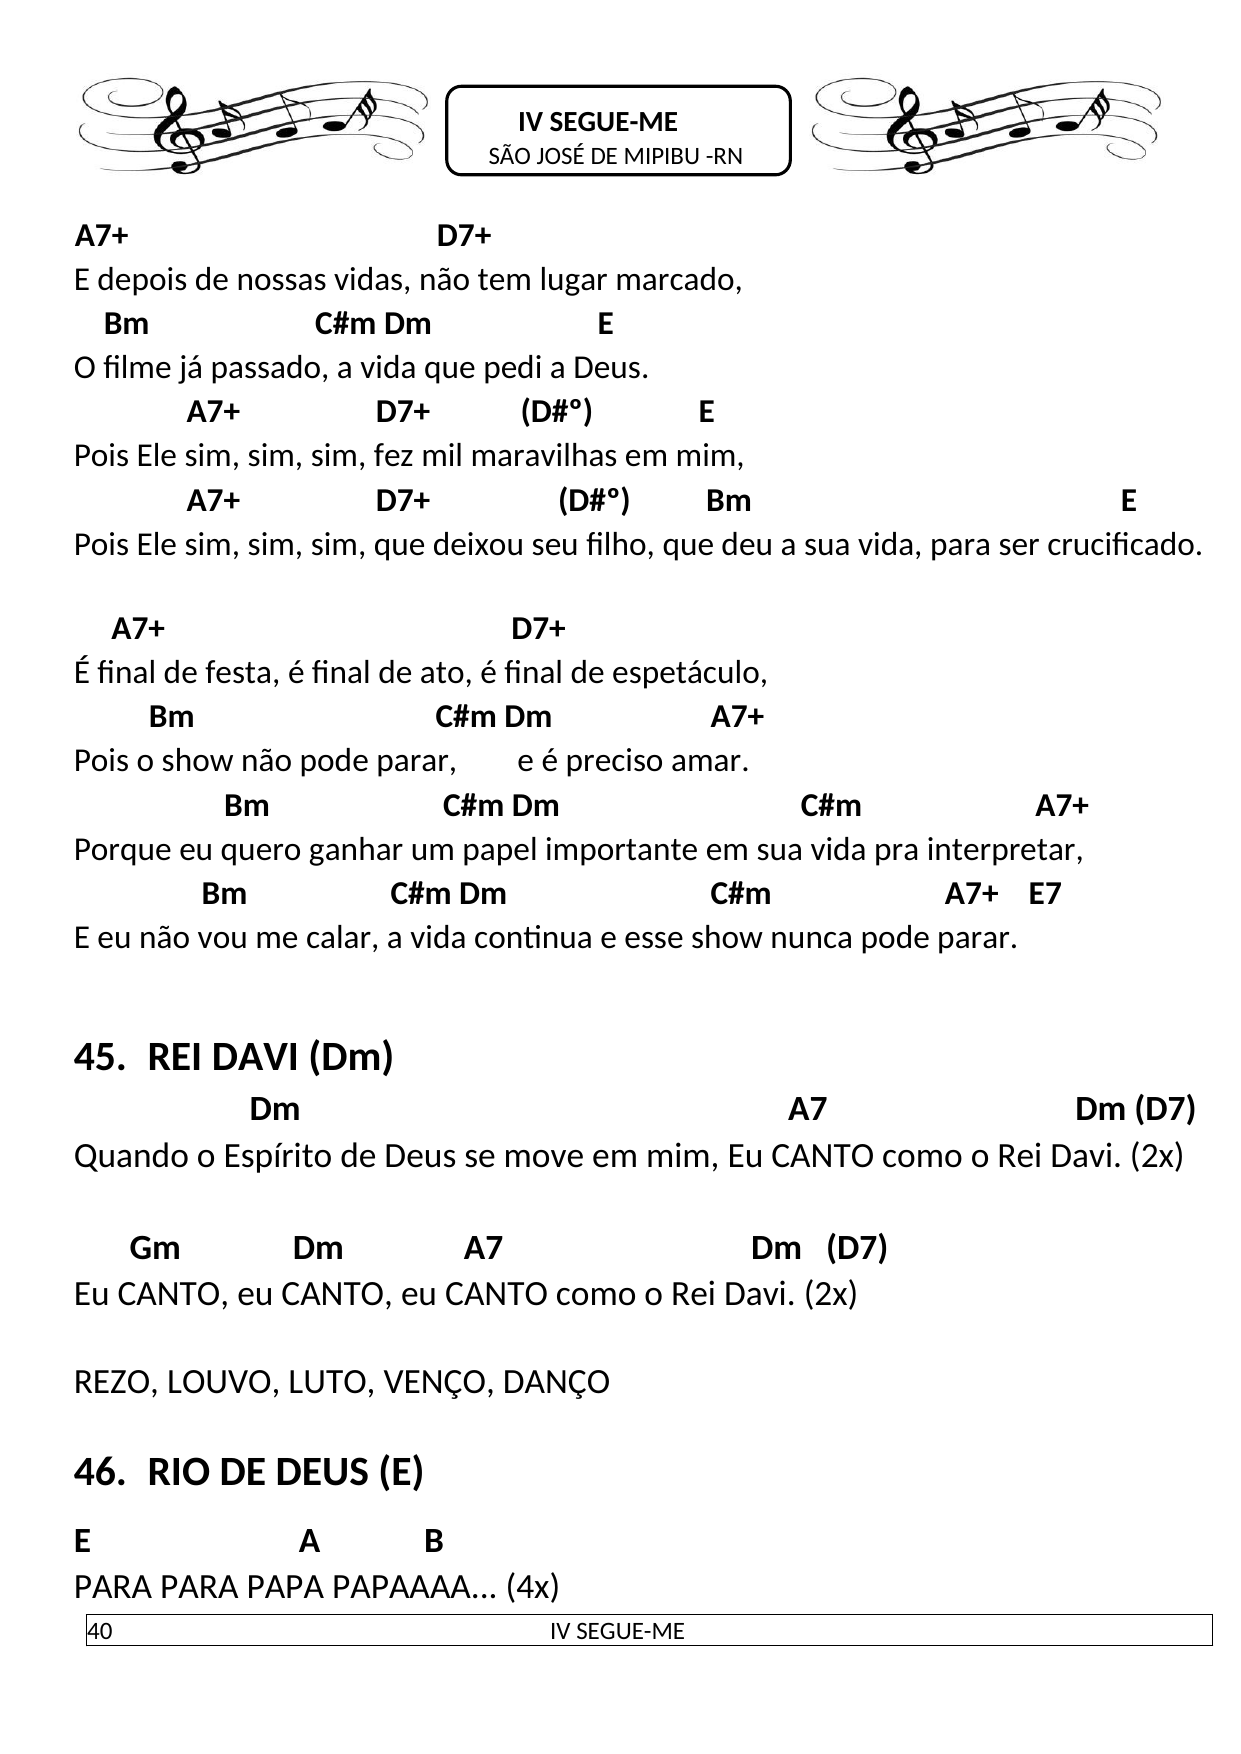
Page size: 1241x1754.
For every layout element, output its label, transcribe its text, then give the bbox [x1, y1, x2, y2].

text É final de festa, é final de ato, é final de espetáculo, [73, 651, 1212, 692]
text Bm C#m Dm C#m A7+ E7 [73, 872, 1212, 913]
text O filme já passado, a vida que pedi a Deus. [73, 346, 1212, 387]
text E eu não vou me calar, a vida continua e esse show nunca pode parar. [73, 916, 1212, 957]
text Pois o show não pode parar, e é preciso amar. [73, 739, 1212, 780]
text Quando o Espírito de Deus se move em mim, Eu CANTO como o Rei Davi. (2x) [73, 1133, 1212, 1176]
subtitle RIO DE DEUS (E) [73, 1444, 1212, 1495]
text A7+ D7+ (D#º) Bm E [73, 478, 1212, 519]
picture [809, 73, 1164, 177]
text Porque eu quero ganhar um papel importante em sua vida pra interpretar, [73, 828, 1212, 868]
text Gm Dm A7 Dm (D7) [73, 1225, 1212, 1268]
text E A B [73, 1518, 1212, 1561]
subtitle REI DAVI (Dm) [73, 1029, 1212, 1080]
text A7+ D7+ [73, 607, 1212, 648]
text Pois Ele sim, sim, sim, fez mil maravilhas em mim, [73, 434, 1212, 475]
picture [76, 73, 431, 177]
text Bm C#m Dm A7+ [73, 695, 1212, 736]
text A7+ D7+ (D#º) E [73, 390, 1212, 431]
text A7+ D7+ [73, 184, 1212, 254]
text Bm C#m Dm E [73, 302, 1212, 343]
text REZO, LOUVO, LUTO, VENÇO, DANÇO [73, 1359, 1212, 1403]
text Bm C#m Dm C#m A7+ [73, 784, 1212, 824]
text Pois Ele sim, sim, sim, que deixou seu filho, que deu a sua vida, para ser crucificado. [73, 523, 1212, 563]
text E depois de nossas vidas, não tem lugar marcado, [73, 258, 1212, 298]
text Dm A7 Dm (D7) [73, 1086, 1212, 1130]
text PARA PARA PAPA PAPAAAA... (4x) [73, 1564, 1212, 1607]
text Eu CANTO, eu CANTO, eu CANTO como o Rei Davi. (2x) [73, 1271, 1212, 1314]
